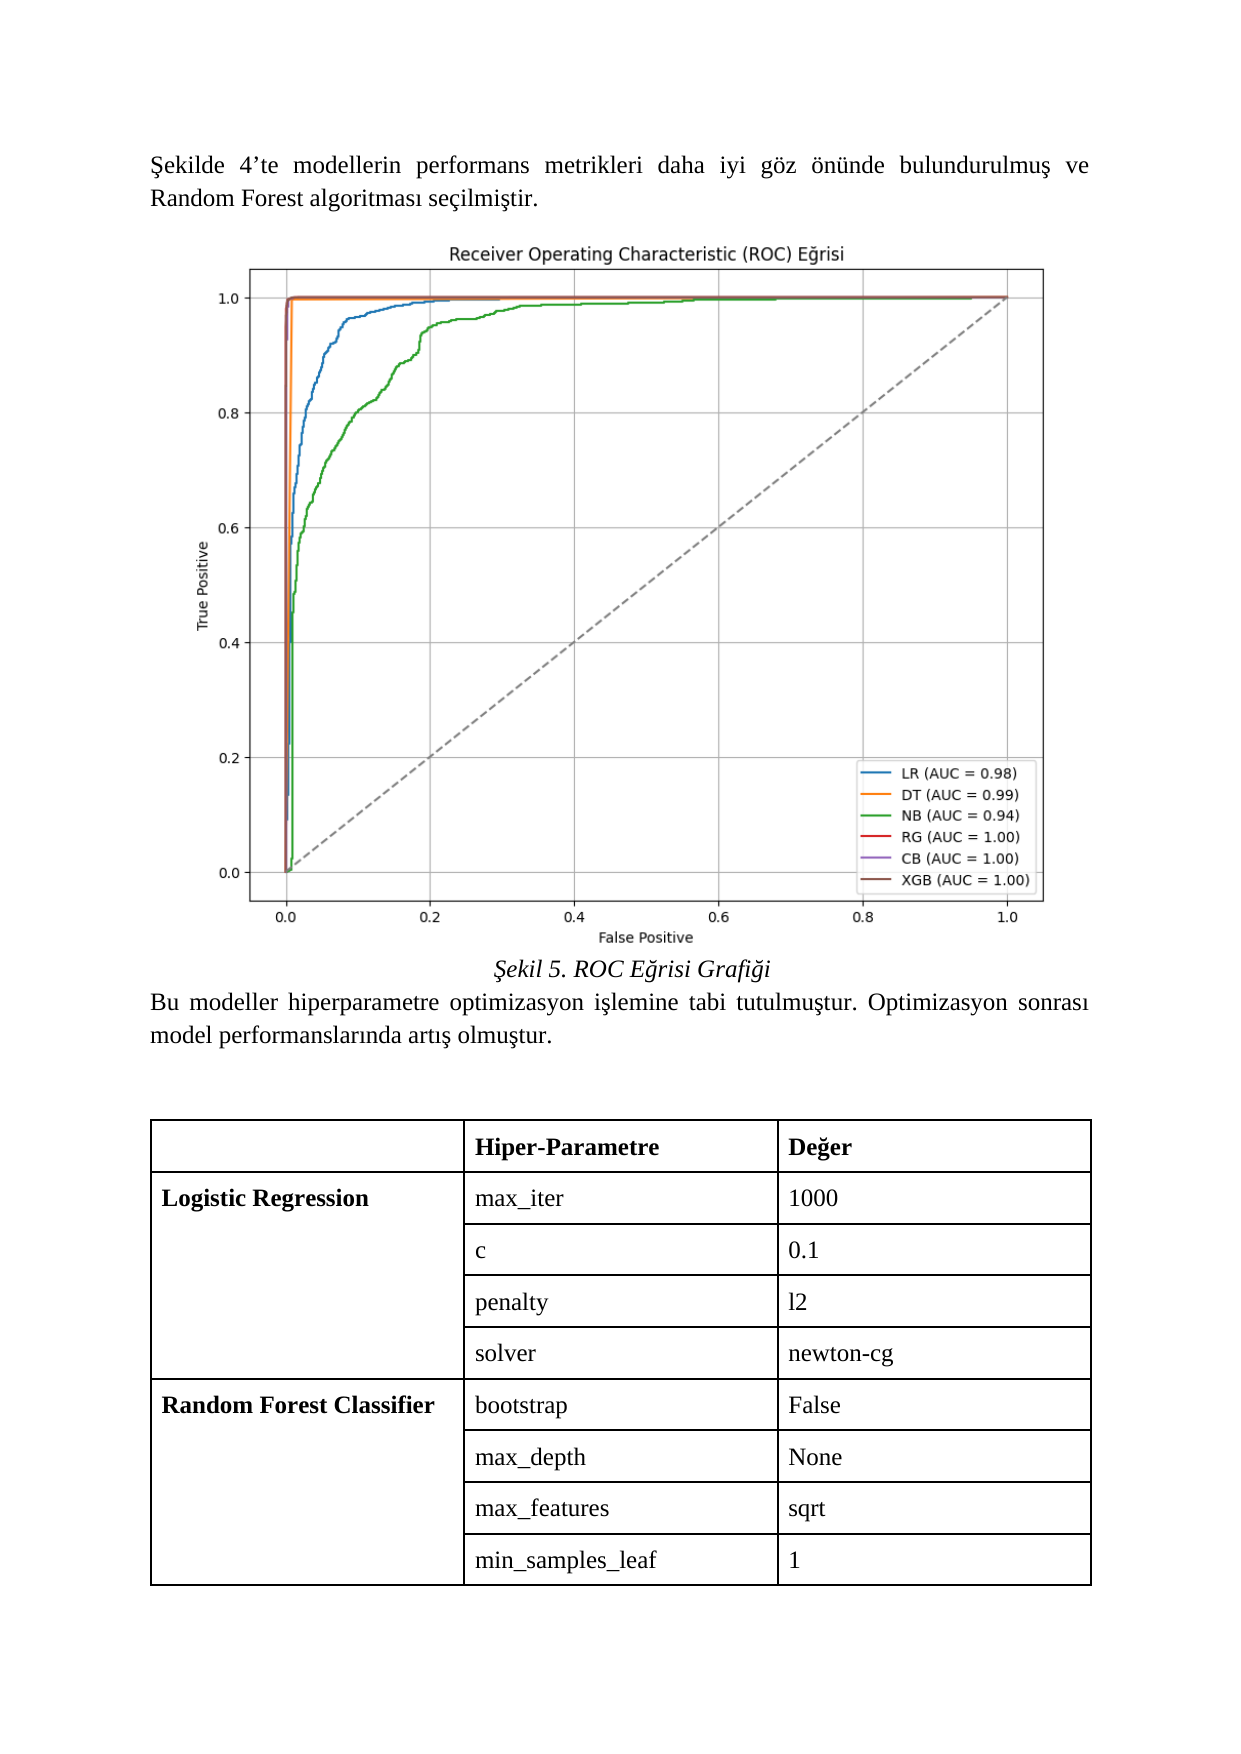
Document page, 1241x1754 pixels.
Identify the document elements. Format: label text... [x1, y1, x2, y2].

table_cell False [779, 1380, 1090, 1429]
table_cell 1 [779, 1535, 1090, 1584]
table_cell max_features [465, 1483, 777, 1533]
table_cell Logistic Regression [152, 1173, 463, 1378]
table_cell penalty [465, 1276, 777, 1326]
table_cell None [779, 1431, 1090, 1481]
table_cell min_samples_leaf [465, 1535, 777, 1584]
table_cell sqrt [779, 1483, 1090, 1533]
picture [187, 236, 1053, 955]
table_cell max_iter [465, 1173, 777, 1223]
text Şekil 5. ROC Eğrisi Grafiği [150, 954, 1090, 983]
table_cell Random Forest Classifier [152, 1380, 463, 1584]
table_header [152, 1121, 463, 1171]
table_cell max_depth [465, 1431, 777, 1481]
table_header Hiper-Parametre [465, 1121, 777, 1171]
table_cell l2 [779, 1276, 1090, 1326]
table_cell bootstrap [465, 1380, 777, 1429]
text Bu modeller hiperparametre optimizasyon işlemine tabi tutulmuştur. Optimizasyon sonrası model performanslarında artış olmuştur. [150, 987, 1090, 1049]
table_cell newton-cg [779, 1328, 1090, 1378]
table_cell solver [465, 1328, 777, 1378]
table_cell 1000 [779, 1173, 1090, 1223]
table_cell 0.1 [779, 1225, 1090, 1274]
table_cell c [465, 1225, 777, 1274]
text Şekilde 4’te modellerin performans metrikleri daha iyi göz önünde bulundurulmuş ve Random Forest algoritması seçilmiştir. [150, 150, 1090, 212]
table_header Değer [779, 1121, 1090, 1171]
